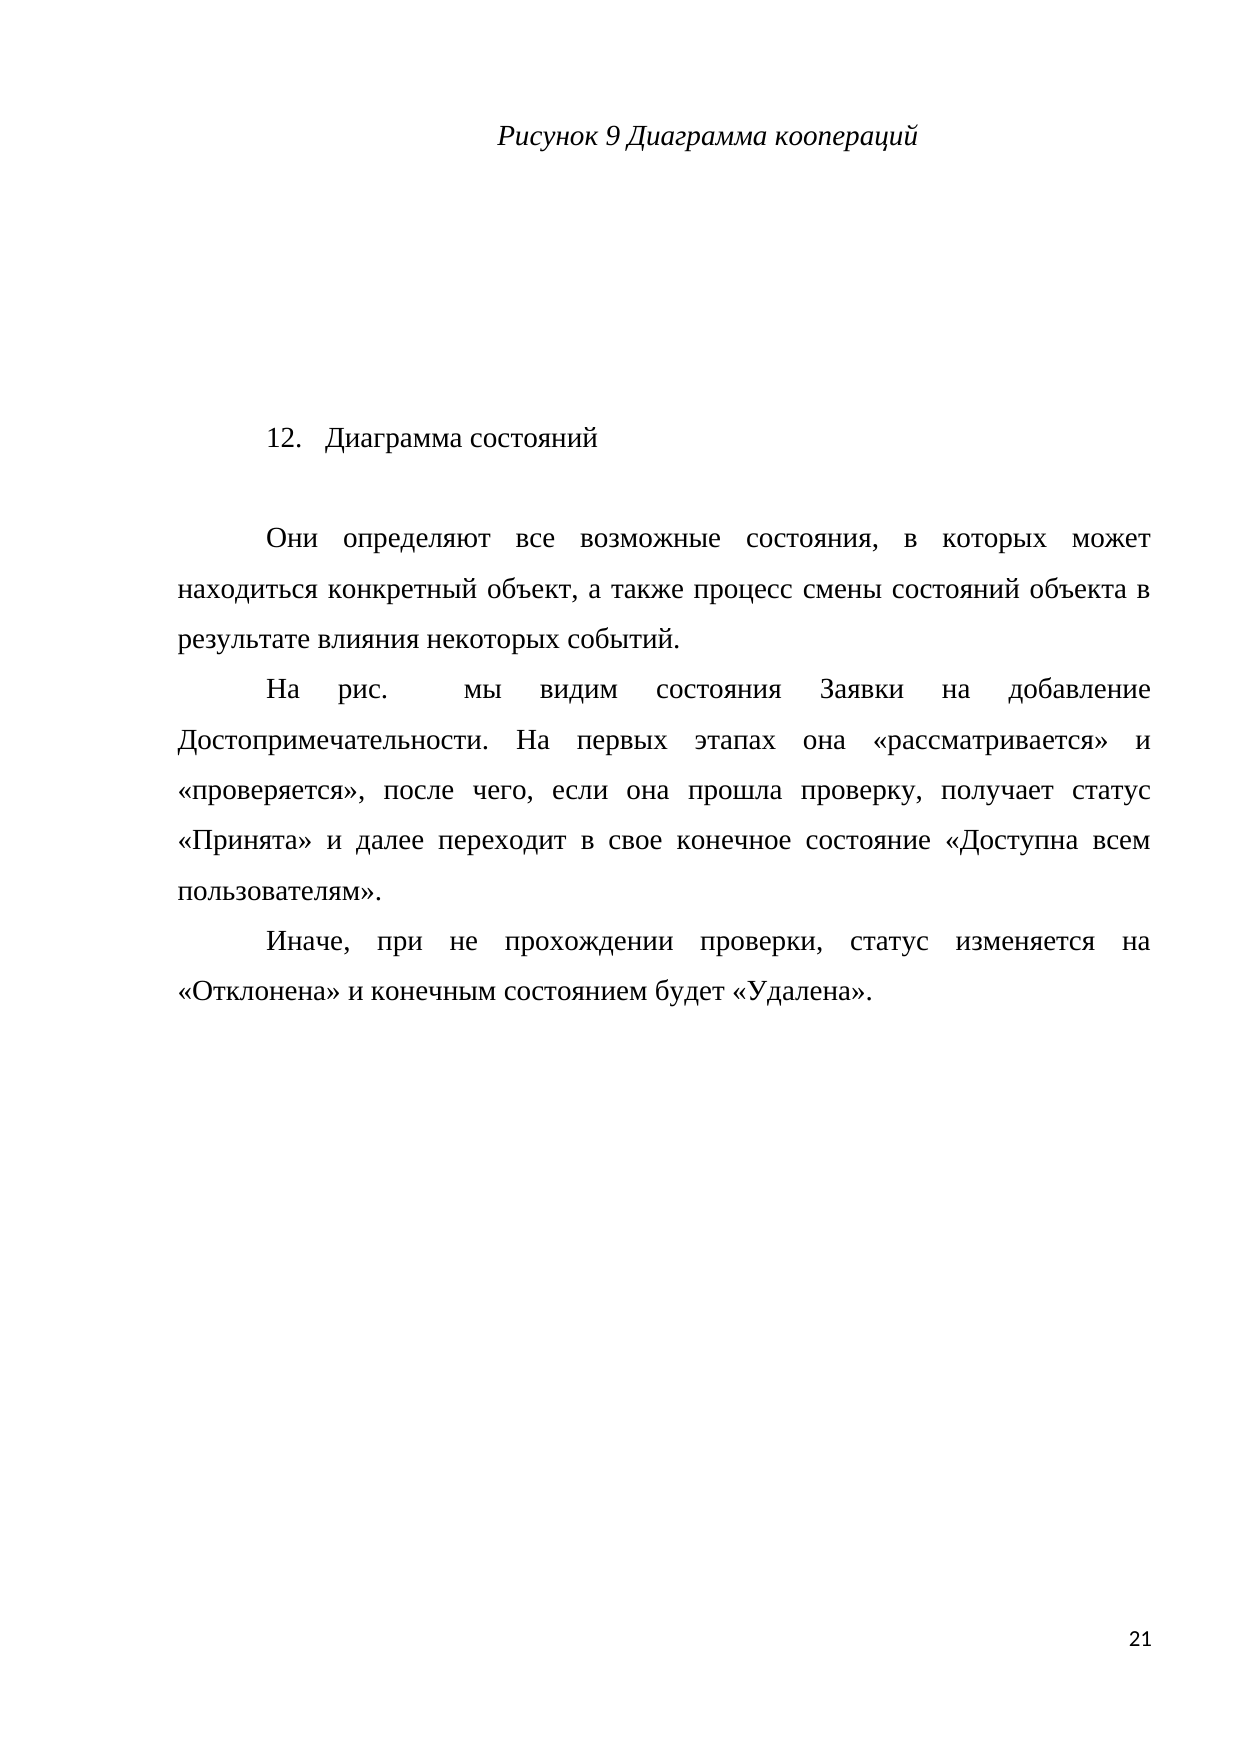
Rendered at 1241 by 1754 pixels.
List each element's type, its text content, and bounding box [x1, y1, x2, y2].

subtitle Диаграмма состояний [177, 420, 1152, 453]
text Иначе, при не прохождении проверки, статус изменяется на «Отклонена» и конечным состоянием будет «Удалена». [177, 923, 1152, 1007]
text На рис. мы видим состояния Заявки на добавление Достопримечательности. На первых этапах она «рассматривается» и «проверяется», после чего, если она прошла проверку, получает статус «Принята» и далее переходит в свое конечное состояние «Доступна всем пользователям». [177, 672, 1152, 906]
text Они определяют все возможные состояния, в которых может находиться конкретный объект, а также процесс смены состояний объекта в результате влияния некоторых событий. [177, 521, 1152, 655]
text Рисунок 9 Диаграмма коопераций [177, 118, 1152, 152]
